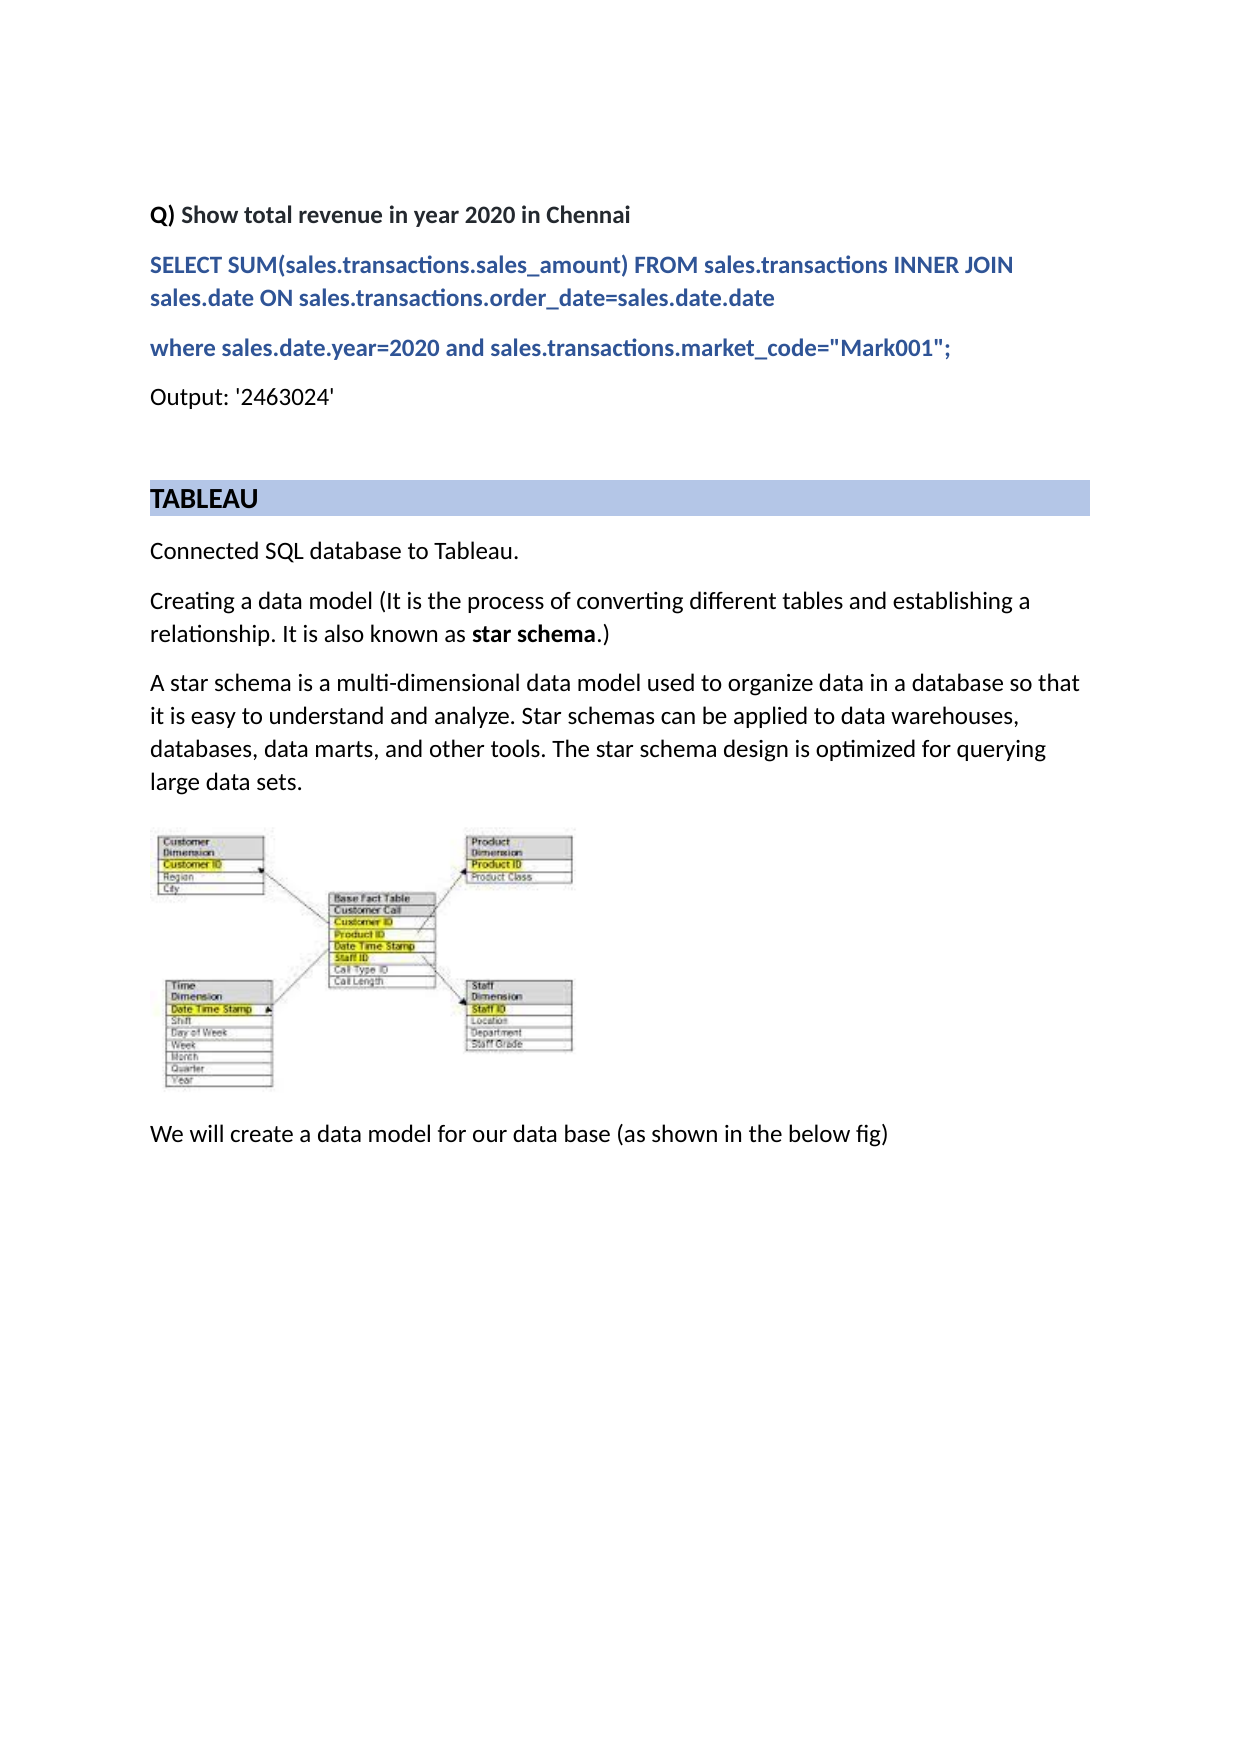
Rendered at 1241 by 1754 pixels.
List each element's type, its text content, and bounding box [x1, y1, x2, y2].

text We will create a data model for our data base (as shown in the below fig) [150, 1118, 1090, 1149]
text Q) Show total revenue in year 2020 in Chennai [150, 199, 1090, 230]
picture [150, 816, 587, 1100]
text TABLEAU [150, 480, 1090, 516]
text Creating a data model (It is the process of converting different tables and establishing a relationship. It is also known as star schema.) [150, 585, 1090, 648]
text Output: '2463024' [150, 381, 1090, 412]
text where sales.date.year=2020 and sales.transactions.market_code="Mark001"; [150, 332, 1090, 362]
text SELECT SUM(sales.transactions.sales_amount) FROM sales.transactions INNER JOIN sales.date ON sales.transactions.order_date=sales.date.date [150, 249, 1090, 313]
text A star schema is a multi-dimensional data model used to organize data in a database so that it is easy to understand and analyze. Star schemas can be applied to data warehouses, databases, data marts, and other tools. The star schema design is optimized for querying large data sets. [150, 668, 1090, 797]
text Connected SQL database to Tableau. [150, 536, 1090, 566]
